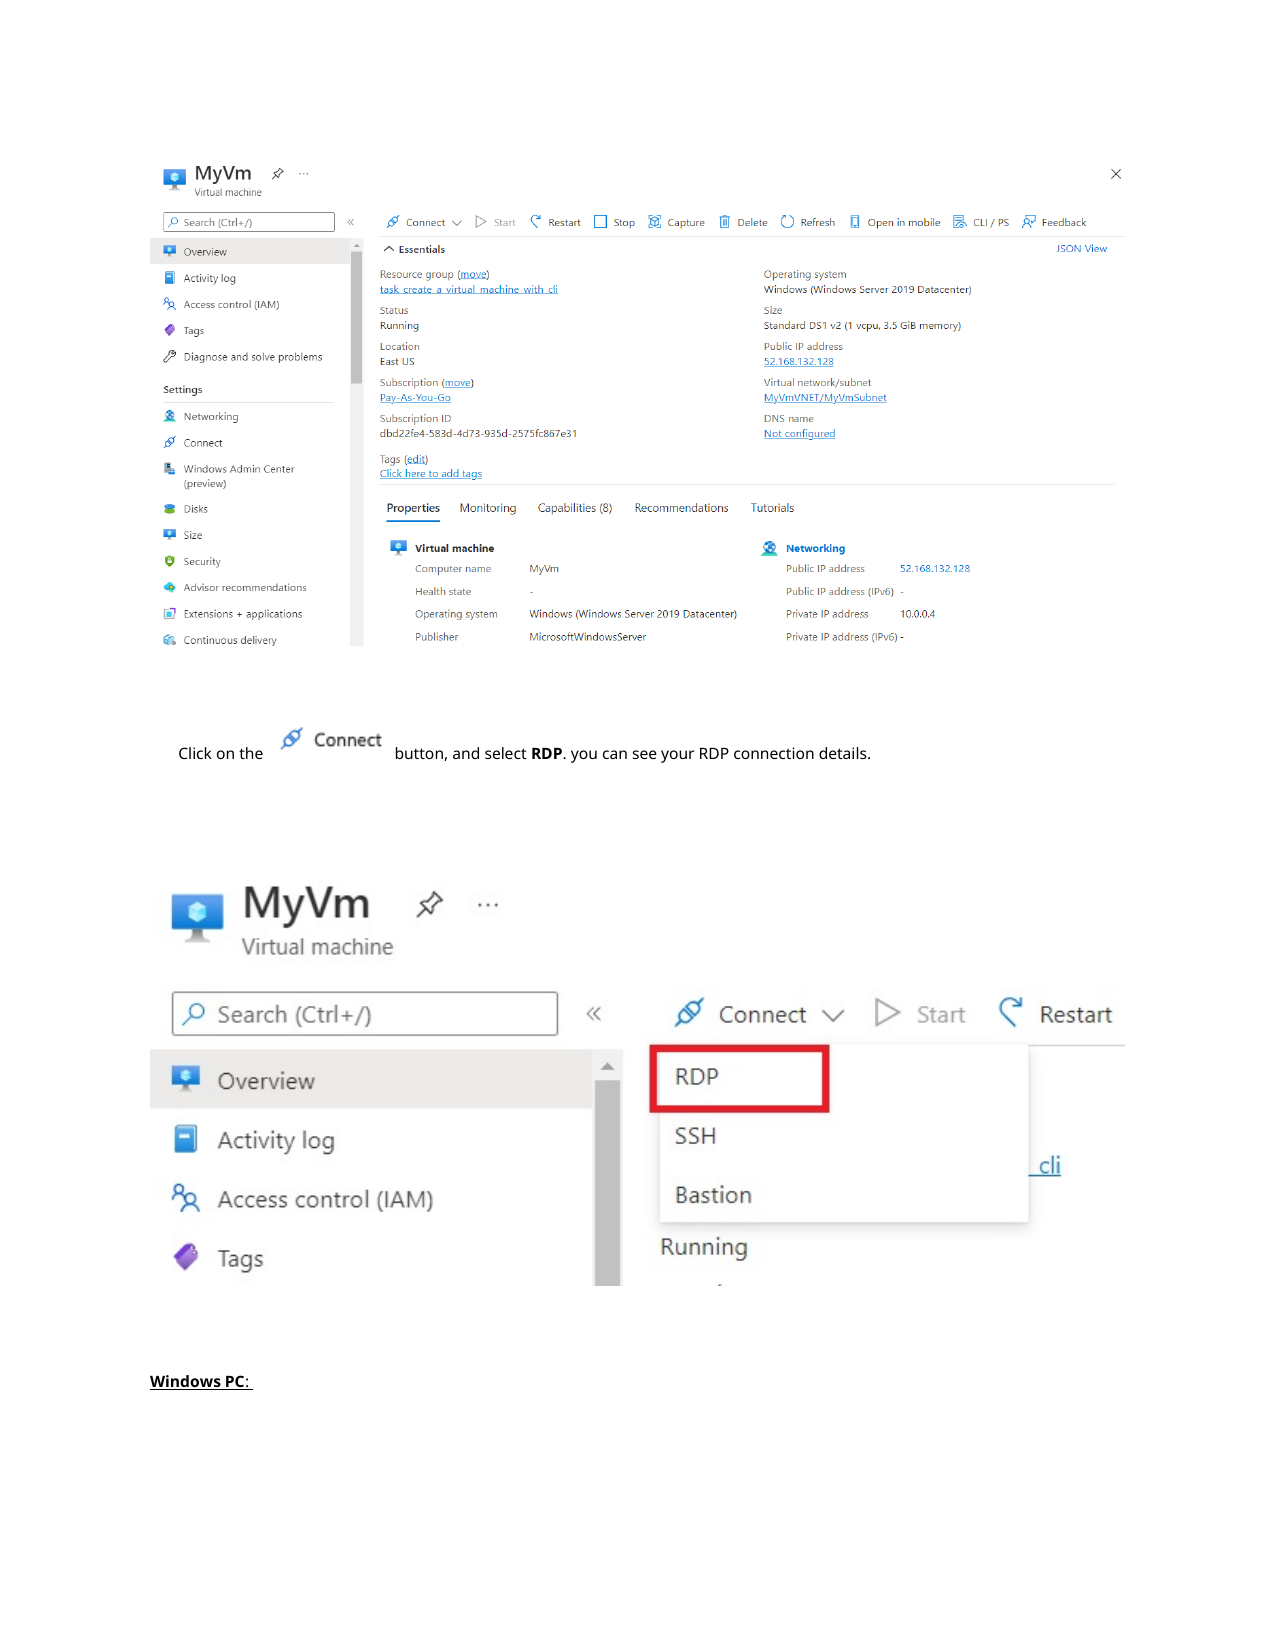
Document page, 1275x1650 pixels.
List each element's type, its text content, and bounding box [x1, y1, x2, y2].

picture [150, 150, 1125, 646]
picture [267, 723, 391, 759]
text Click on the button, and select RDP. you can see your RDP connection details. [178, 723, 1125, 764]
picture [150, 869, 1125, 1286]
text Windows PC: [150, 1363, 1125, 1480]
